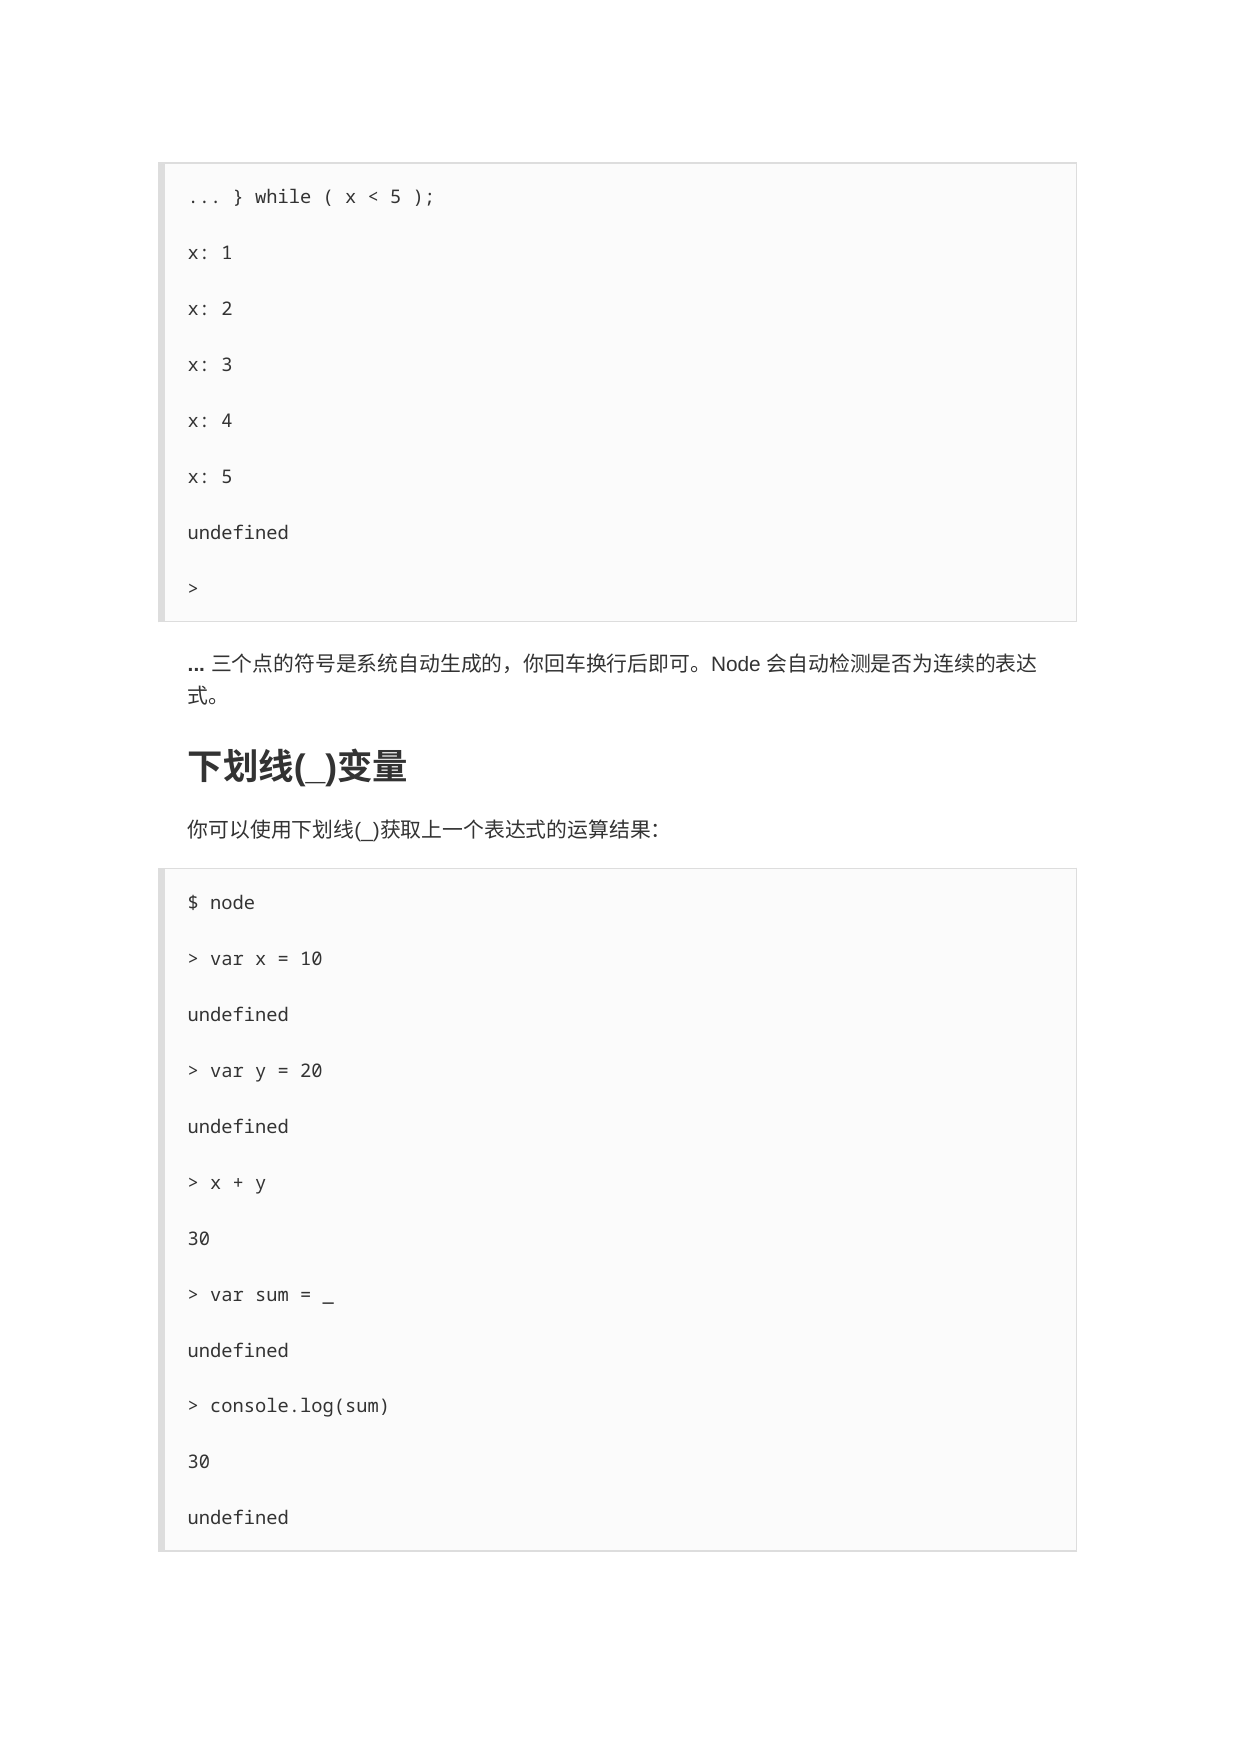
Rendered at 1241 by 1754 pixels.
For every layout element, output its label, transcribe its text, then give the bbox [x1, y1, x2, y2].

text > console.log(sum) [165, 1371, 1076, 1422]
text undefined [165, 498, 1076, 548]
text $ node [165, 869, 1076, 918]
text x: 3 [165, 330, 1076, 381]
text > var y = 20 [165, 1036, 1076, 1086]
text ... } while ( x < 5 ); [165, 164, 1076, 213]
text ... 三个点的符号是系统自动生成的，你回车换行后即可。Node 会自动检测是否为连续的表达式。 [187, 646, 1053, 711]
text undefined [165, 1091, 1076, 1142]
text > var x = 10 [165, 924, 1076, 974]
text 30 [165, 1203, 1076, 1254]
text x: 2 [165, 274, 1076, 324]
text undefined [165, 1483, 1076, 1550]
text > [165, 553, 1076, 621]
text x: 5 [165, 442, 1076, 492]
text 30 [165, 1427, 1076, 1478]
text x: 4 [165, 386, 1076, 436]
text undefined [165, 979, 1076, 1030]
text 你可以使用下划线(_)获取上一个表达式的运算结果： [187, 812, 1053, 844]
text 下划线(_)变量 [187, 732, 1053, 797]
text undefined [165, 1315, 1076, 1366]
text x: 1 [165, 218, 1076, 269]
text > var sum = _ [165, 1259, 1076, 1310]
text > x + y [165, 1147, 1076, 1198]
